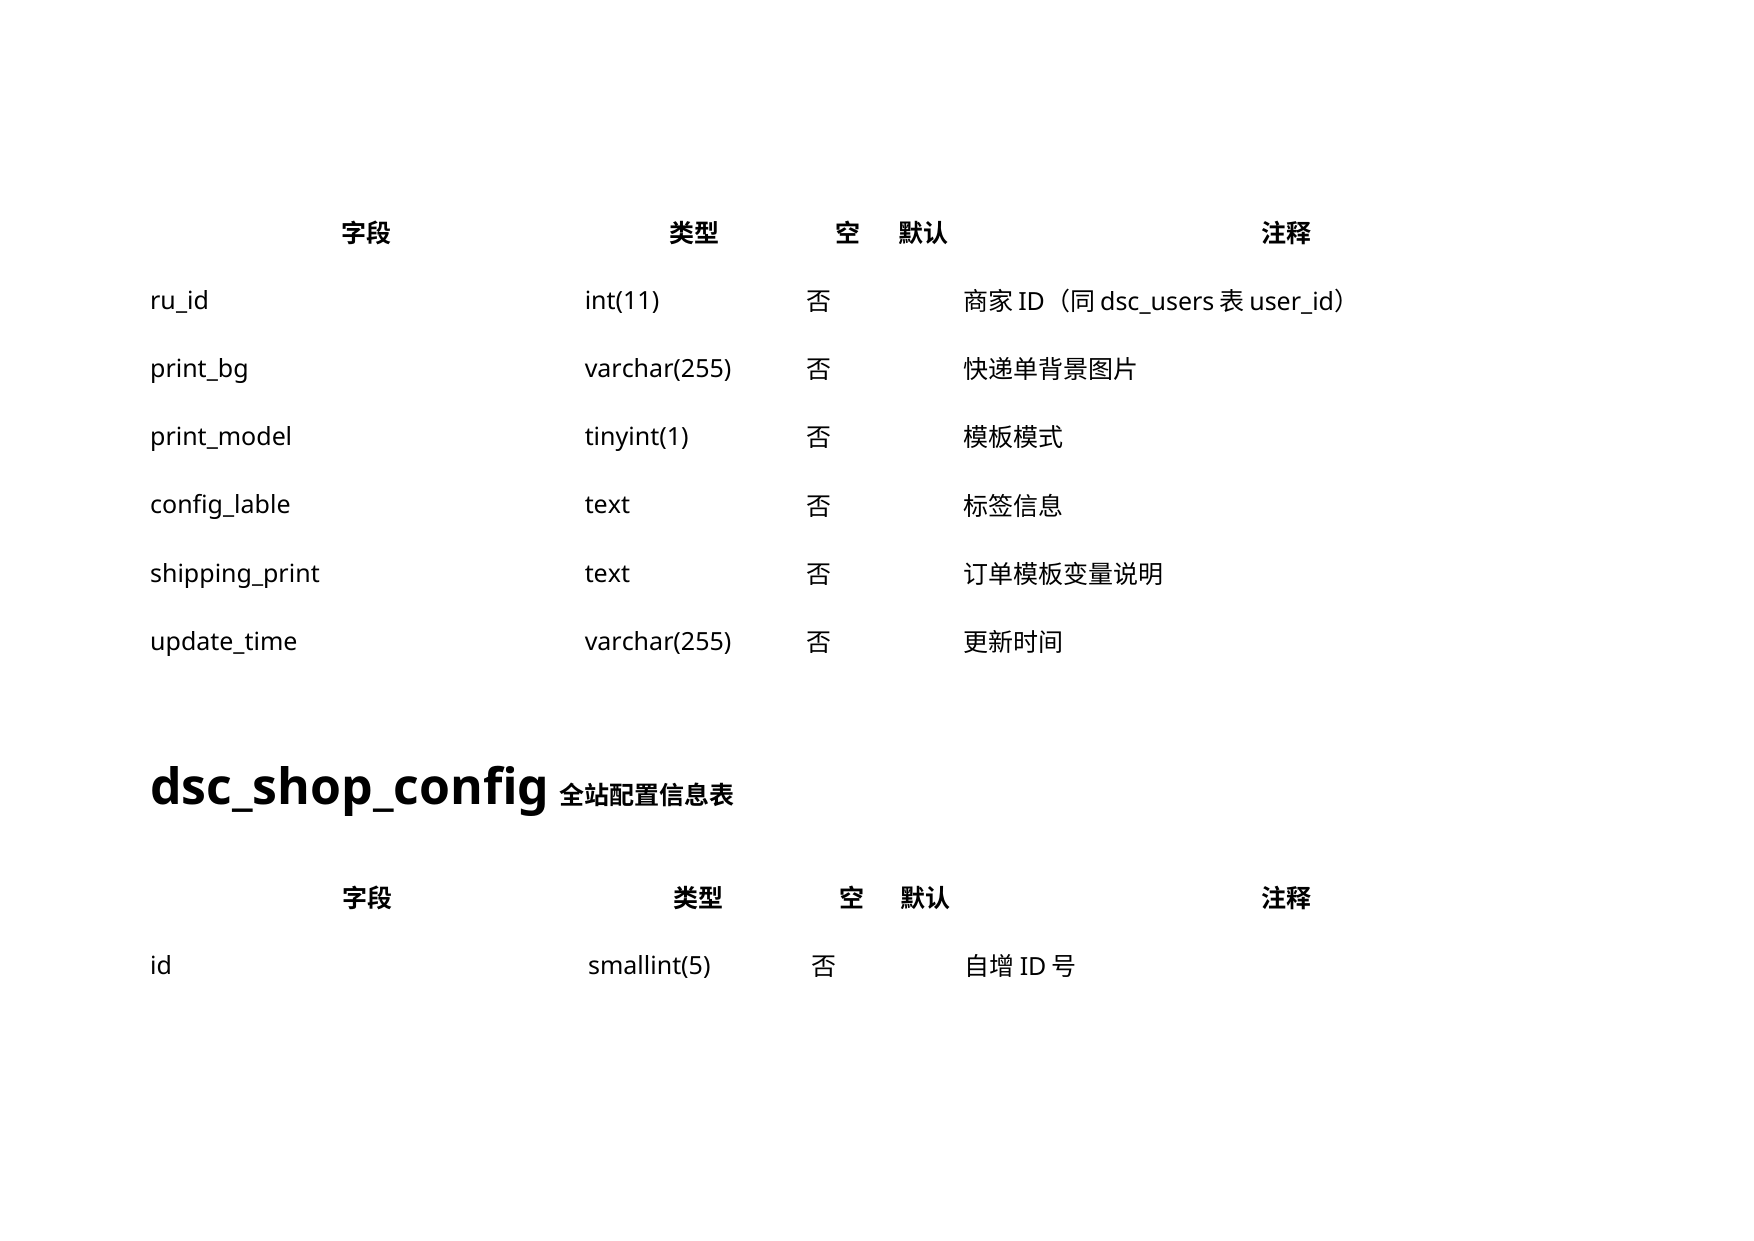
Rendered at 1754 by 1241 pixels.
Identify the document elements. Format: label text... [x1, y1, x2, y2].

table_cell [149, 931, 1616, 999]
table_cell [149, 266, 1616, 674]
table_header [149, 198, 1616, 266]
subtitle dsc_shop_config全站配置信息表 [150, 736, 1604, 834]
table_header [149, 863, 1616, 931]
